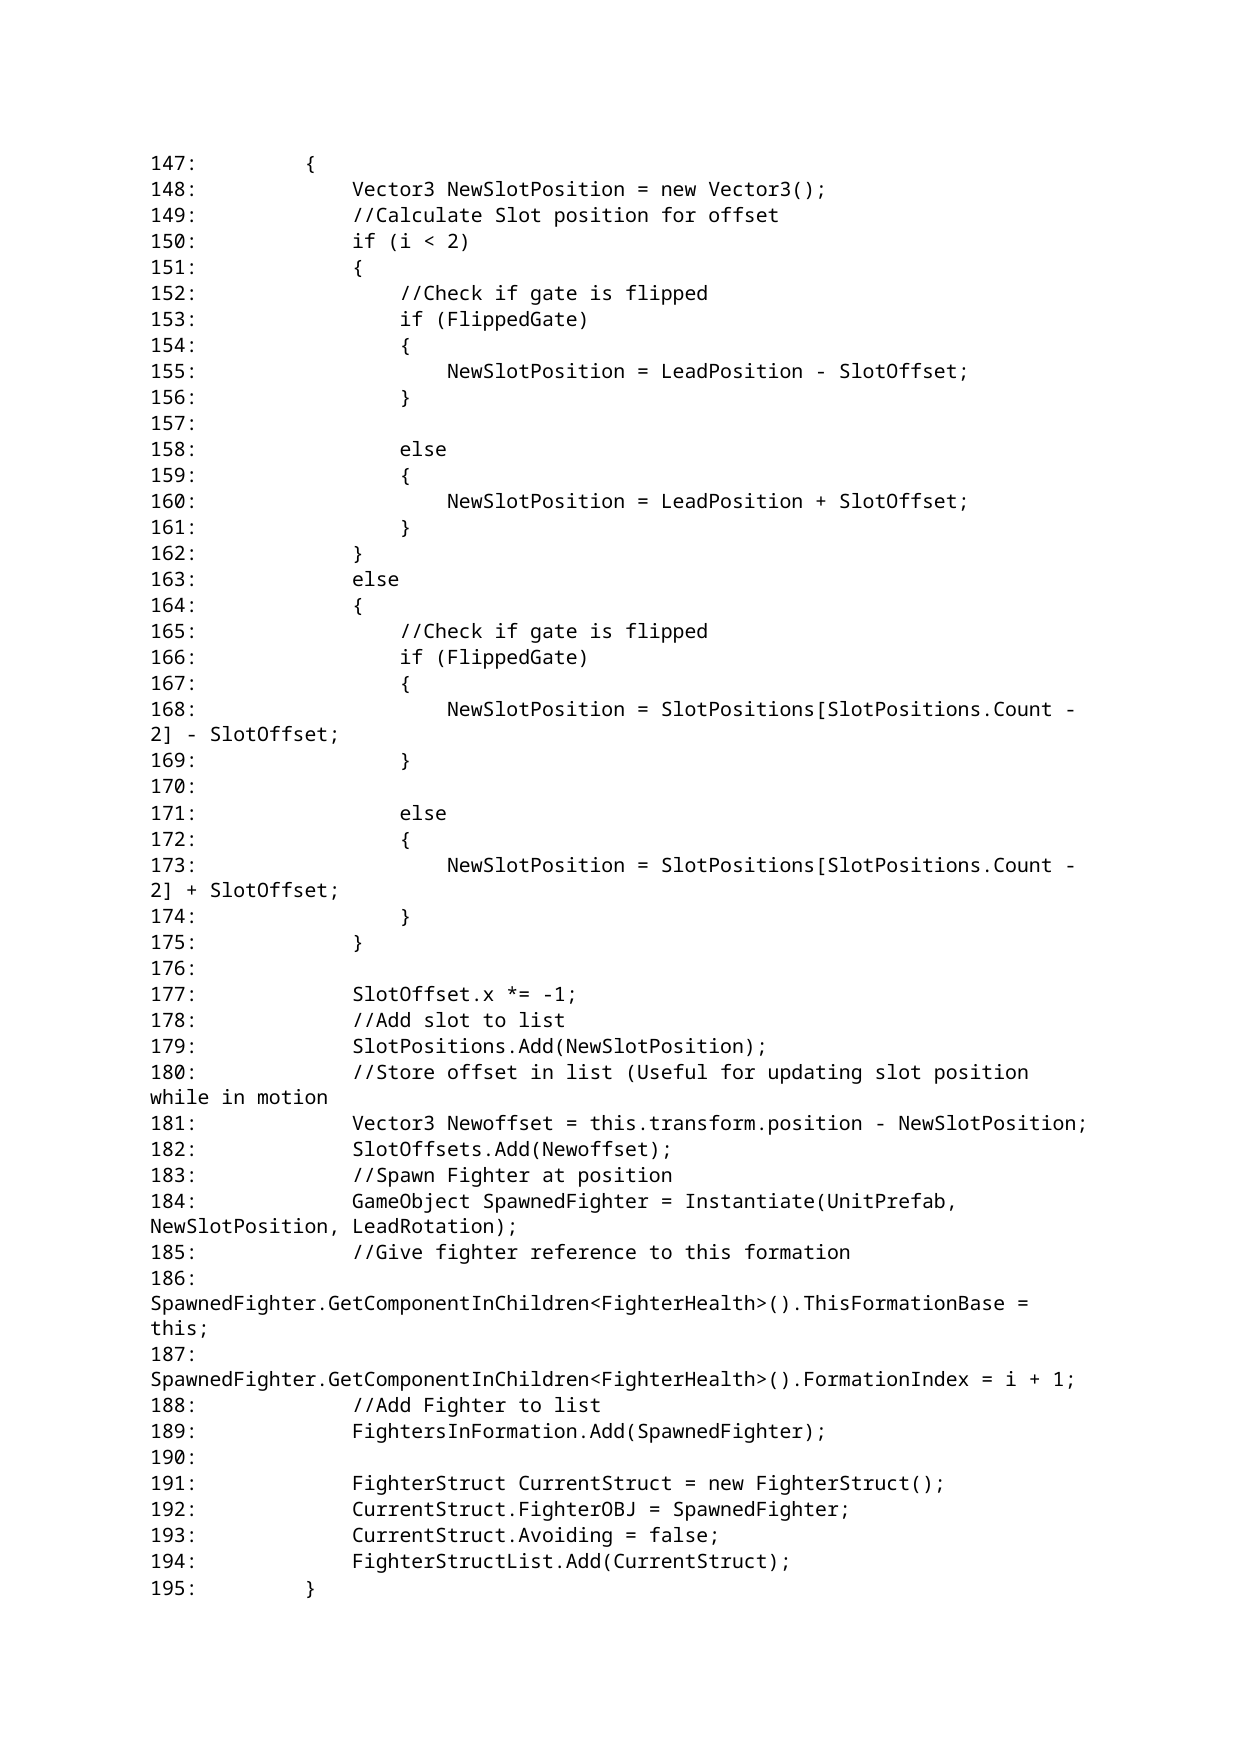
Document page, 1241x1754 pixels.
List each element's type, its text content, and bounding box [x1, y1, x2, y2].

text 158: else [150, 436, 1090, 461]
text 183: //Spawn Fighter at position [150, 1162, 1090, 1187]
text 155: NewSlotPosition = LeadPosition - SlotOffset; [150, 358, 1090, 383]
text 161: } [150, 514, 1090, 539]
text 188: //Add Fighter to list [150, 1393, 1090, 1418]
text 149: //Calculate Slot position for offset [150, 202, 1090, 227]
text 170: [150, 774, 1090, 799]
text 165: //Check if gate is flipped [150, 619, 1090, 644]
text 192: CurrentStruct.FighterOBJ = SpawnedFighter; [150, 1497, 1090, 1522]
text 187: SpawnedFighter.GetComponentInChildren<FighterHealth>().FormationIndex = i + 1; [150, 1342, 1090, 1392]
text 157: [150, 410, 1090, 435]
text 174: } [150, 903, 1090, 928]
text 177: SlotOffset.x *= -1; [150, 981, 1090, 1006]
text 166: if (FlippedGate) [150, 645, 1090, 670]
text 156: } [150, 384, 1090, 409]
text 159: { [150, 462, 1090, 487]
text 179: SlotPositions.Add(NewSlotPosition); [150, 1033, 1090, 1058]
text 171: else [150, 800, 1090, 825]
text 178: //Add slot to list [150, 1007, 1090, 1032]
text 176: [150, 955, 1090, 980]
text 172: { [150, 826, 1090, 851]
text 185: //Give fighter reference to this formation [150, 1239, 1090, 1264]
text 184: GameObject SpawnedFighter = Instantiate(UnitPrefab, NewSlotPosition, LeadRotation); [150, 1188, 1090, 1238]
text 148: Vector3 NewSlotPosition = new Vector3(); [150, 176, 1090, 201]
text 194: FighterStructList.Add(CurrentStruct); [150, 1549, 1090, 1574]
text 190: [150, 1445, 1090, 1470]
text 191: FighterStruct CurrentStruct = new FighterStruct(); [150, 1471, 1090, 1496]
text 195: } [150, 1575, 1090, 1600]
text 151: { [150, 254, 1090, 279]
text 180: //Store offset in list (Useful for updating slot position while in motion [150, 1059, 1090, 1109]
text 162: } [150, 541, 1090, 566]
text 189: FightersInFormation.Add(SpawnedFighter); [150, 1419, 1090, 1444]
text 163: else [150, 567, 1090, 592]
text 153: if (FlippedGate) [150, 306, 1090, 331]
text 154: { [150, 332, 1090, 357]
text 150: if (i < 2) [150, 228, 1090, 253]
text 193: CurrentStruct.Avoiding = false; [150, 1523, 1090, 1548]
text 182: SlotOffsets.Add(Newoffset); [150, 1136, 1090, 1161]
text 160: NewSlotPosition = LeadPosition + SlotOffset; [150, 488, 1090, 513]
text 164: { [150, 593, 1090, 618]
text 181: Vector3 Newoffset = this.transform.position - NewSlotPosition; [150, 1110, 1090, 1135]
text 152: //Check if gate is flipped [150, 280, 1090, 305]
text 175: } [150, 929, 1090, 954]
text 168: NewSlotPosition = SlotPositions[SlotPositions.Count - 2] - SlotOffset; [150, 697, 1090, 747]
text 167: { [150, 671, 1090, 696]
text 169: } [150, 748, 1090, 773]
text 186: SpawnedFighter.GetComponentInChildren<FighterHealth>().ThisFormationBase = this; [150, 1266, 1090, 1341]
text 147: { [150, 150, 1090, 175]
text 173: NewSlotPosition = SlotPositions[SlotPositions.Count - 2] + SlotOffset; [150, 852, 1090, 902]
